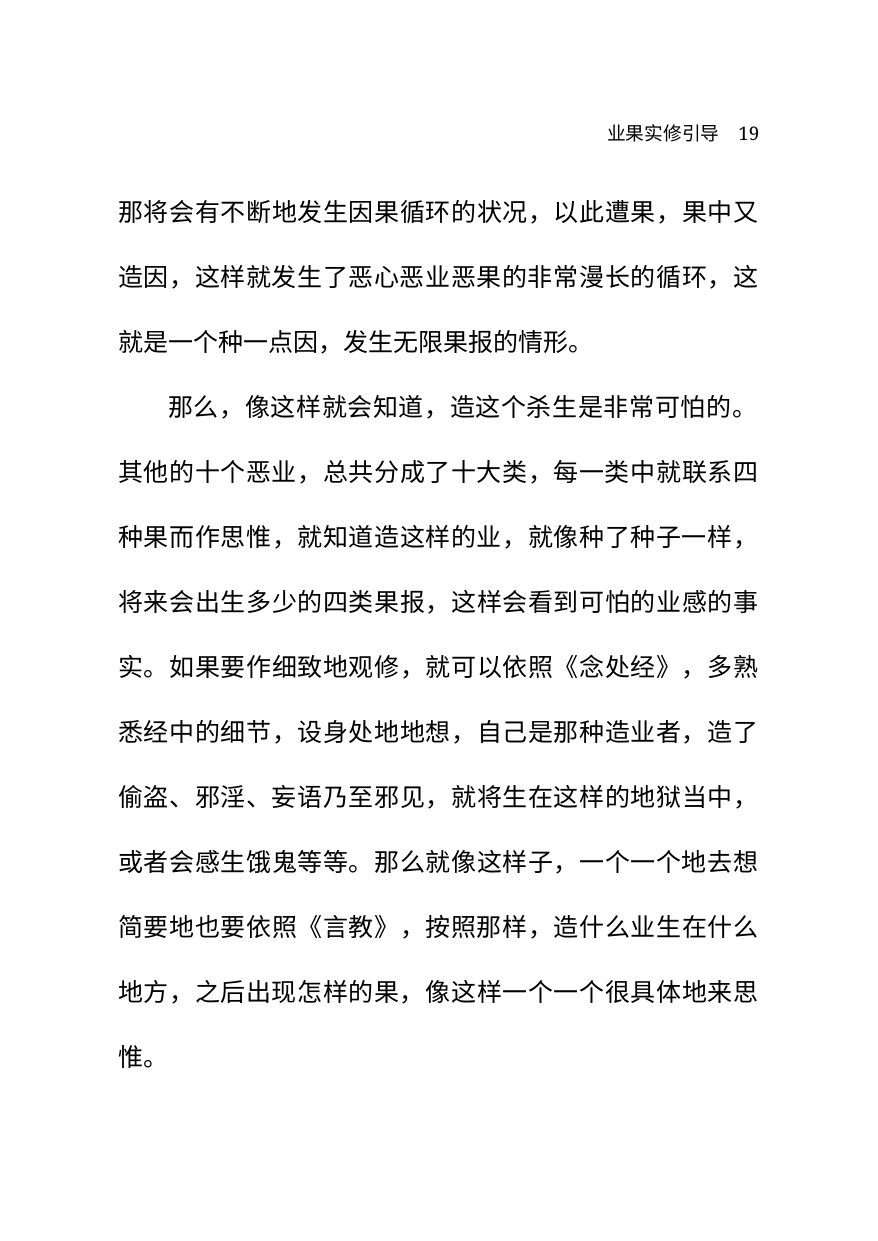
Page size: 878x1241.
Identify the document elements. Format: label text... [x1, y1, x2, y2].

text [118, 178, 759, 373]
text 那么，像这样就会知道，造这个杀生是非常可怕的。其他的十个恶业，总共分成了十大类，每一类中就联系四种果而作思惟，就知道造这样的业，就像种了种子一样，将来会出生多少的四类果报，这样会看到可怕的业感的事实。如果要作细致地观修，就可以依照《念处经》，多熟悉经中的细节，设身处地地想，自己是那种造业者，造了偷盗、邪淫、妄语乃至邪见，就将生在这样的地狱当中，或者会感生饿鬼等等。那么就像这样子，一个一个地去想，简要地也要依照《言教》，按照那样，造什么业生在什么地方，之后出现怎样的果，像这样一个一个很具体地来思惟。 [118, 373, 759, 1088]
